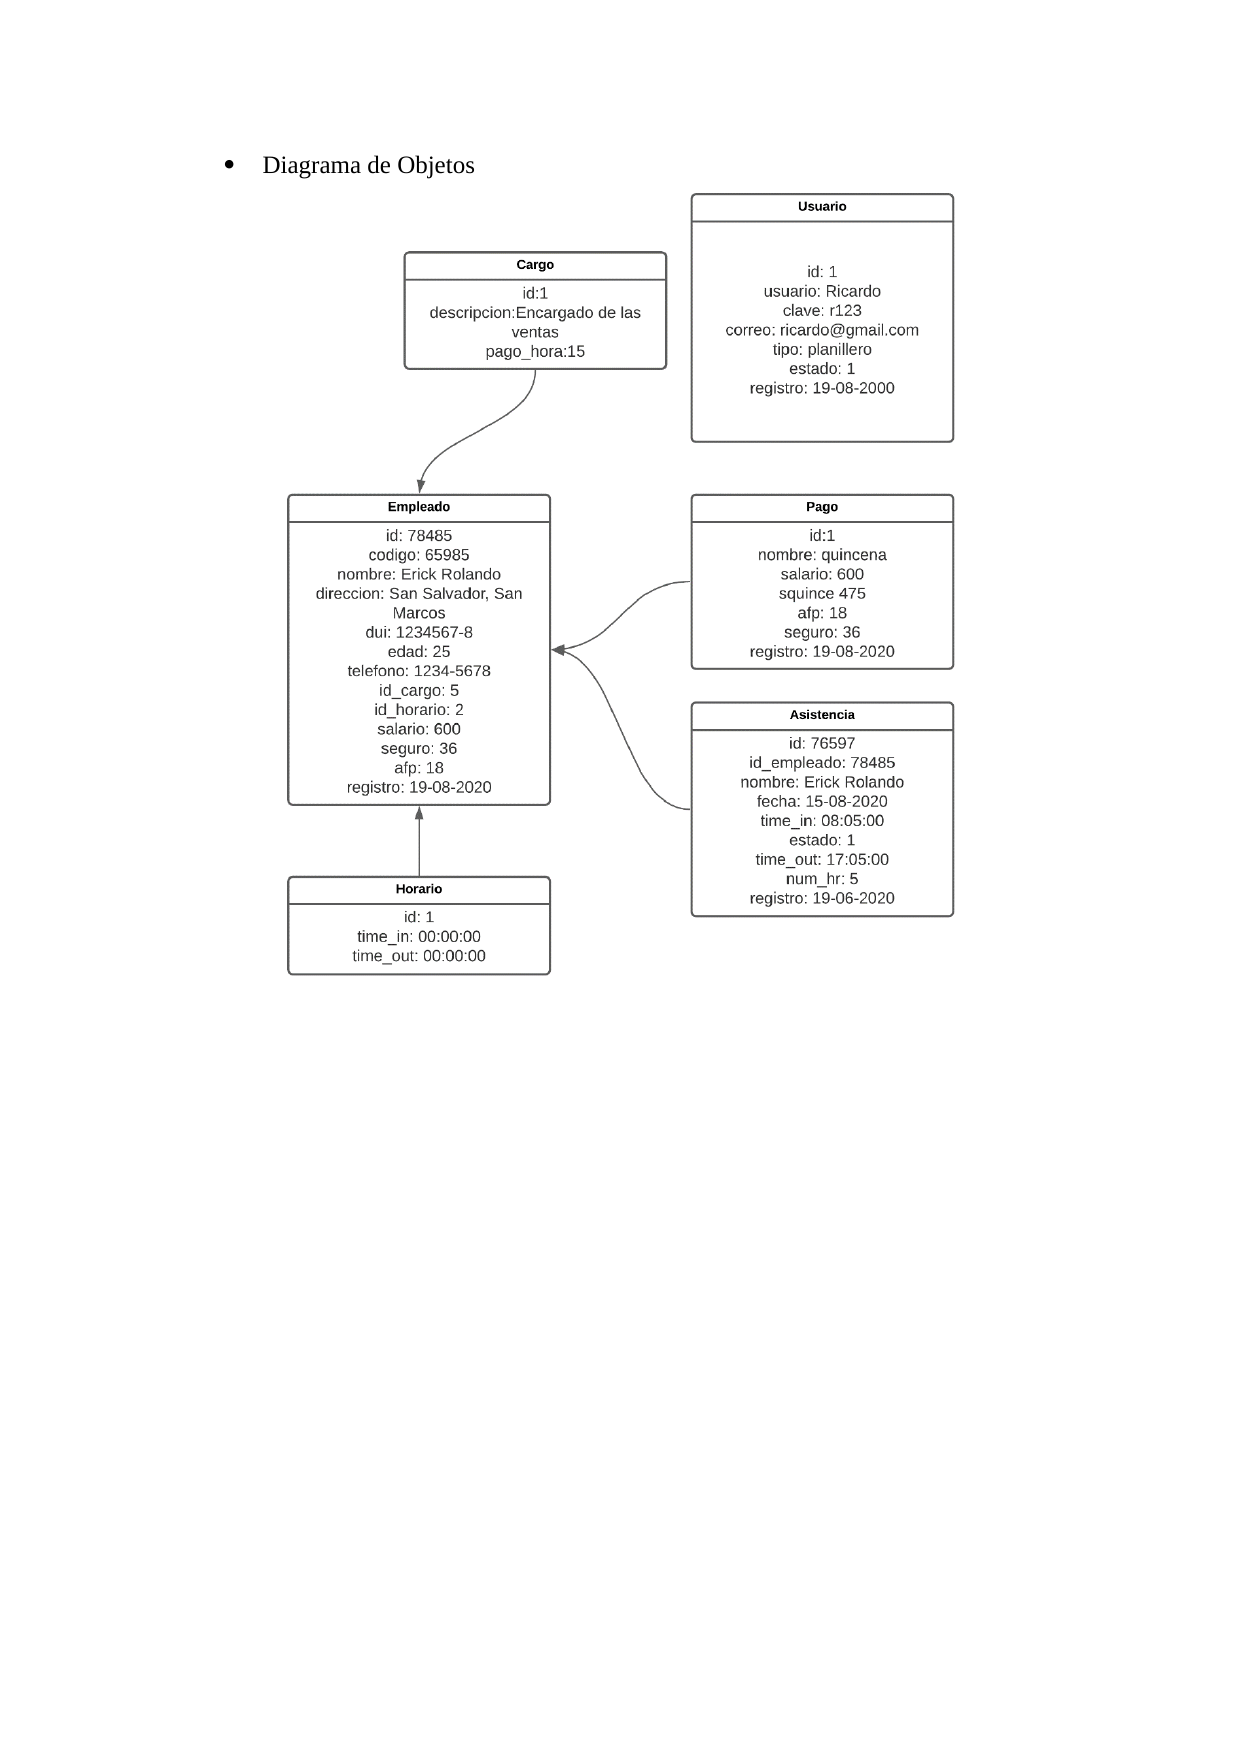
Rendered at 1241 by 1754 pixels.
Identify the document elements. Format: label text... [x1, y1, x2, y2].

picture [259, 193, 982, 978]
list Diagrama de Objetos [225, 150, 1090, 179]
